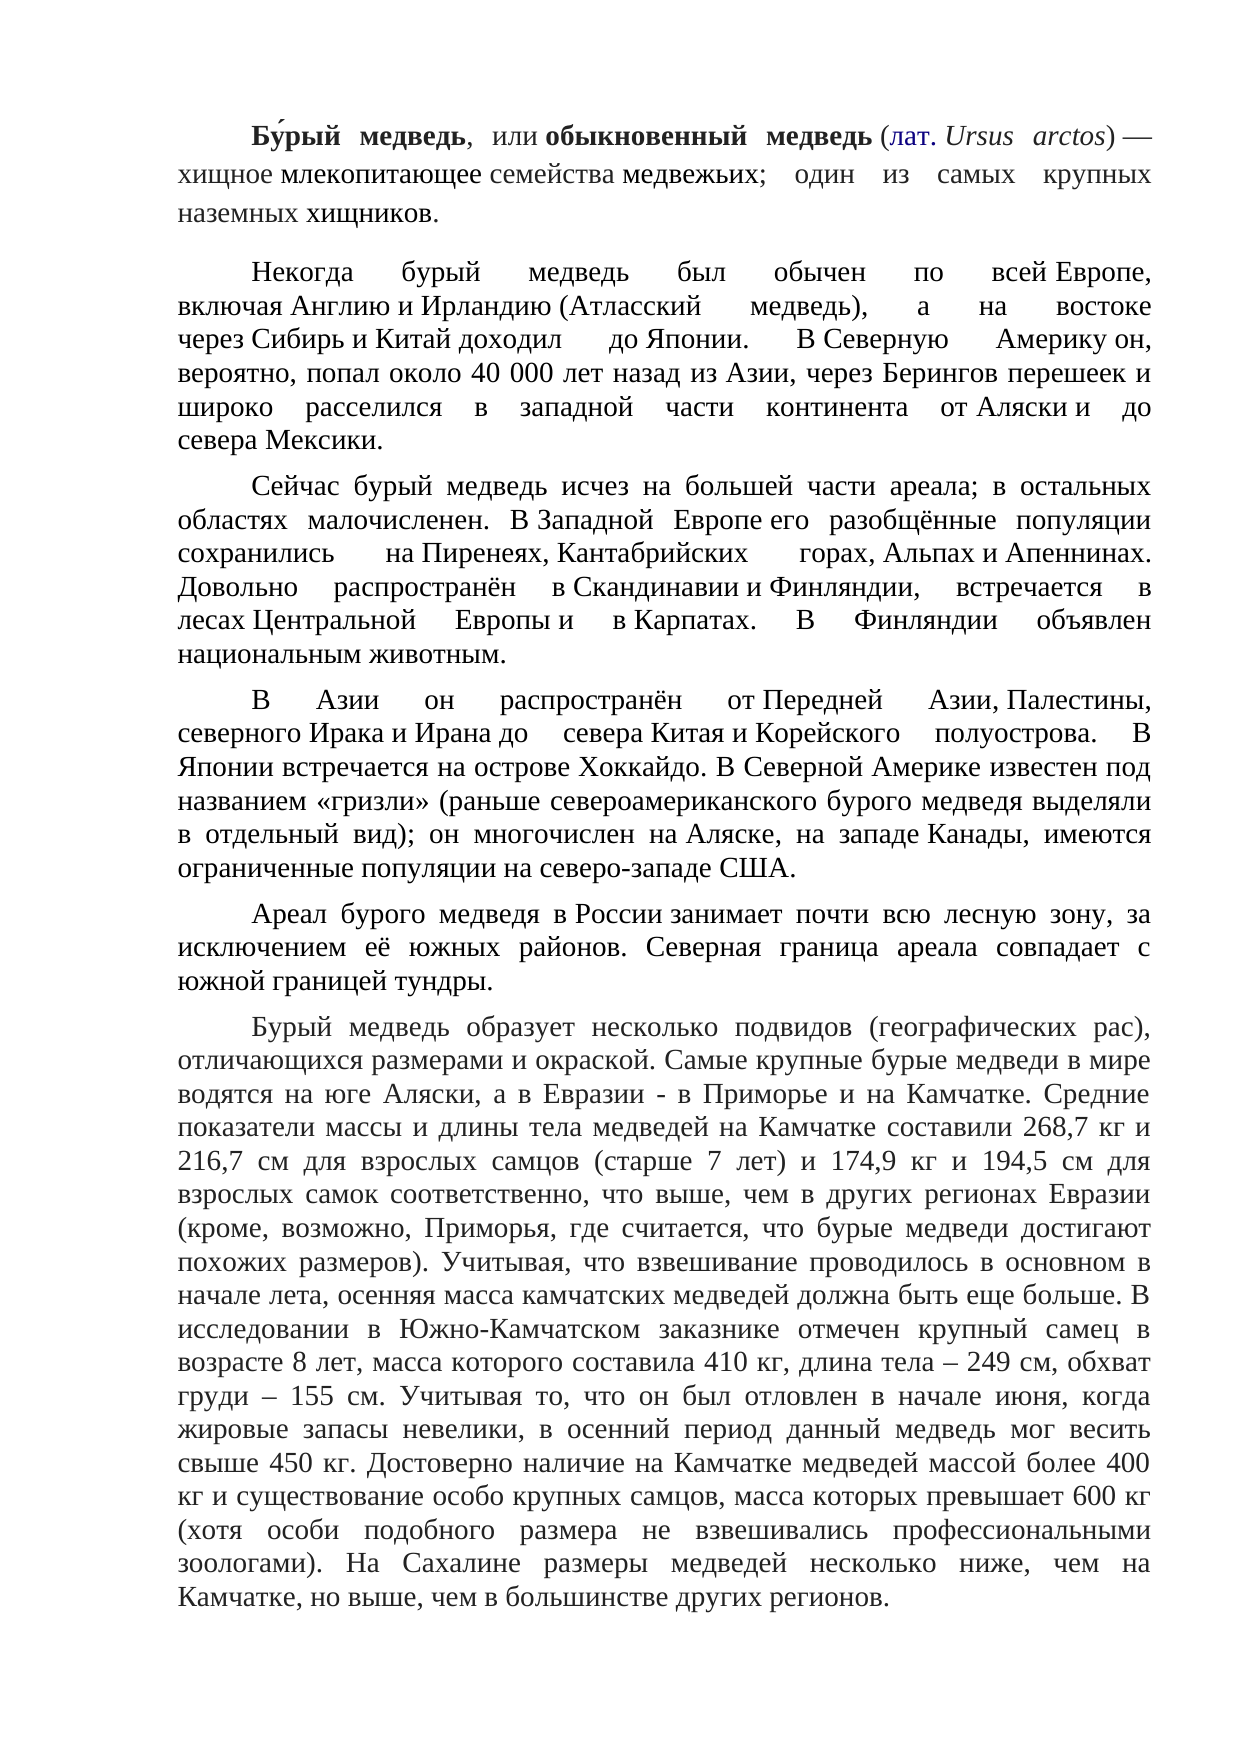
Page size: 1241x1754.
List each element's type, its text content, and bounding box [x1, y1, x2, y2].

text Сейчас бурый медведь исчез на большей части ареала; в остальных областях малочисленен. В Западной Европе его разобщённые популяции сохранились на Пиренеях, Кантабрийских горах, Альпах и Апеннинах. Довольно распространён в Скандинавии и Финляндии, встречается в лесах Центральной Европы и в Карпатах. В Финляндии объявлен национальным животным. [177, 468, 1152, 669]
text Бу́рый медведь, или обыкновенный медведь (лат. Ursus arctos) — хищное млекопитающее семейства медвежьих; один из самых крупных наземных хищников. [177, 190, 1152, 229]
text Ареал бурого медведя в России занимает почти всю лесную зону, за исключением её южных районов. Северная граница ареала совпадает с южной границей тундры. [177, 896, 1152, 996]
text Бурый медведь образует несколько подвидов (географических рас), отличающихся размерами и окраской. Самые крупные бурые медведи в мире водятся на юге Аляски, а в Евразии - в Приморье и на Камчатке. Средние показатели массы и длины тела медведей на Камчатке составили 268,7 кг и 216,7 см для взрослых самцов (старше 7 лет) и 174,9 кг и 194,5 см для взрослых самок соответственно, что выше, чем в других регионах Евразии (кроме, возможно, Приморья, где считается, что бурые медведи достигают похожих размеров). Учитывая, что взвешивание проводилось в основном в начале лета, осенняя масса камчатских медведей должна быть еще больше. В исследовании в Южно-Камчатском заказнике отмечен крупный самец в возрасте 8 лет, масса которого составила 410 кг, длина тела – 249 см, обхват груди – 155 см. Учитывая то, что он был отловлен в начале июня, когда жировые запасы невелики, в осенний период данный медведь мог весить свыше 450 кг. Достоверно наличие на Камчатке медведей массой более 400 кг и существование особо крупных самцов, масса которых превышает 600 кг (хотя особи подобного размера не взвешивались профессиональными зоологами). На Сахалине размеры медведей несколько ниже, чем на Камчатке, но выше, чем в большинстве других регионов. [177, 1009, 1152, 1613]
text Бу́рый медведь, или обыкновенный медведь (лат. Ursus arctos) — хищное млекопитающее семейства медвежьих; один из самых крупных наземных хищников. [177, 118, 1152, 157]
text Некогда бурый медведь был обычен по всей Европе, включая Англию и Ирландию (Атласский медведь), а на востоке через Сибирь и Китай доходил до Японии. В Северную Америку он, вероятно, попал около 40 000 лет назад из Азии, через Берингов перешеек и широко расселился в западной части континента от Аляски и до севера Мексики. [177, 254, 1152, 456]
text В Азии он распространён от Передней Азии, Палестины, северного Ирака и Ирана до севера Китая и Корейского полуострова. В Японии встречается на острове Хоккайдо. В Северной Америке известен под названием «гризли» (раньше североамериканского бурого медведя выделяли в отдельный вид); он многочислен на Аляске, на западе Канады, имеются ограниченные популяции на северо-западе США. [177, 682, 1152, 883]
